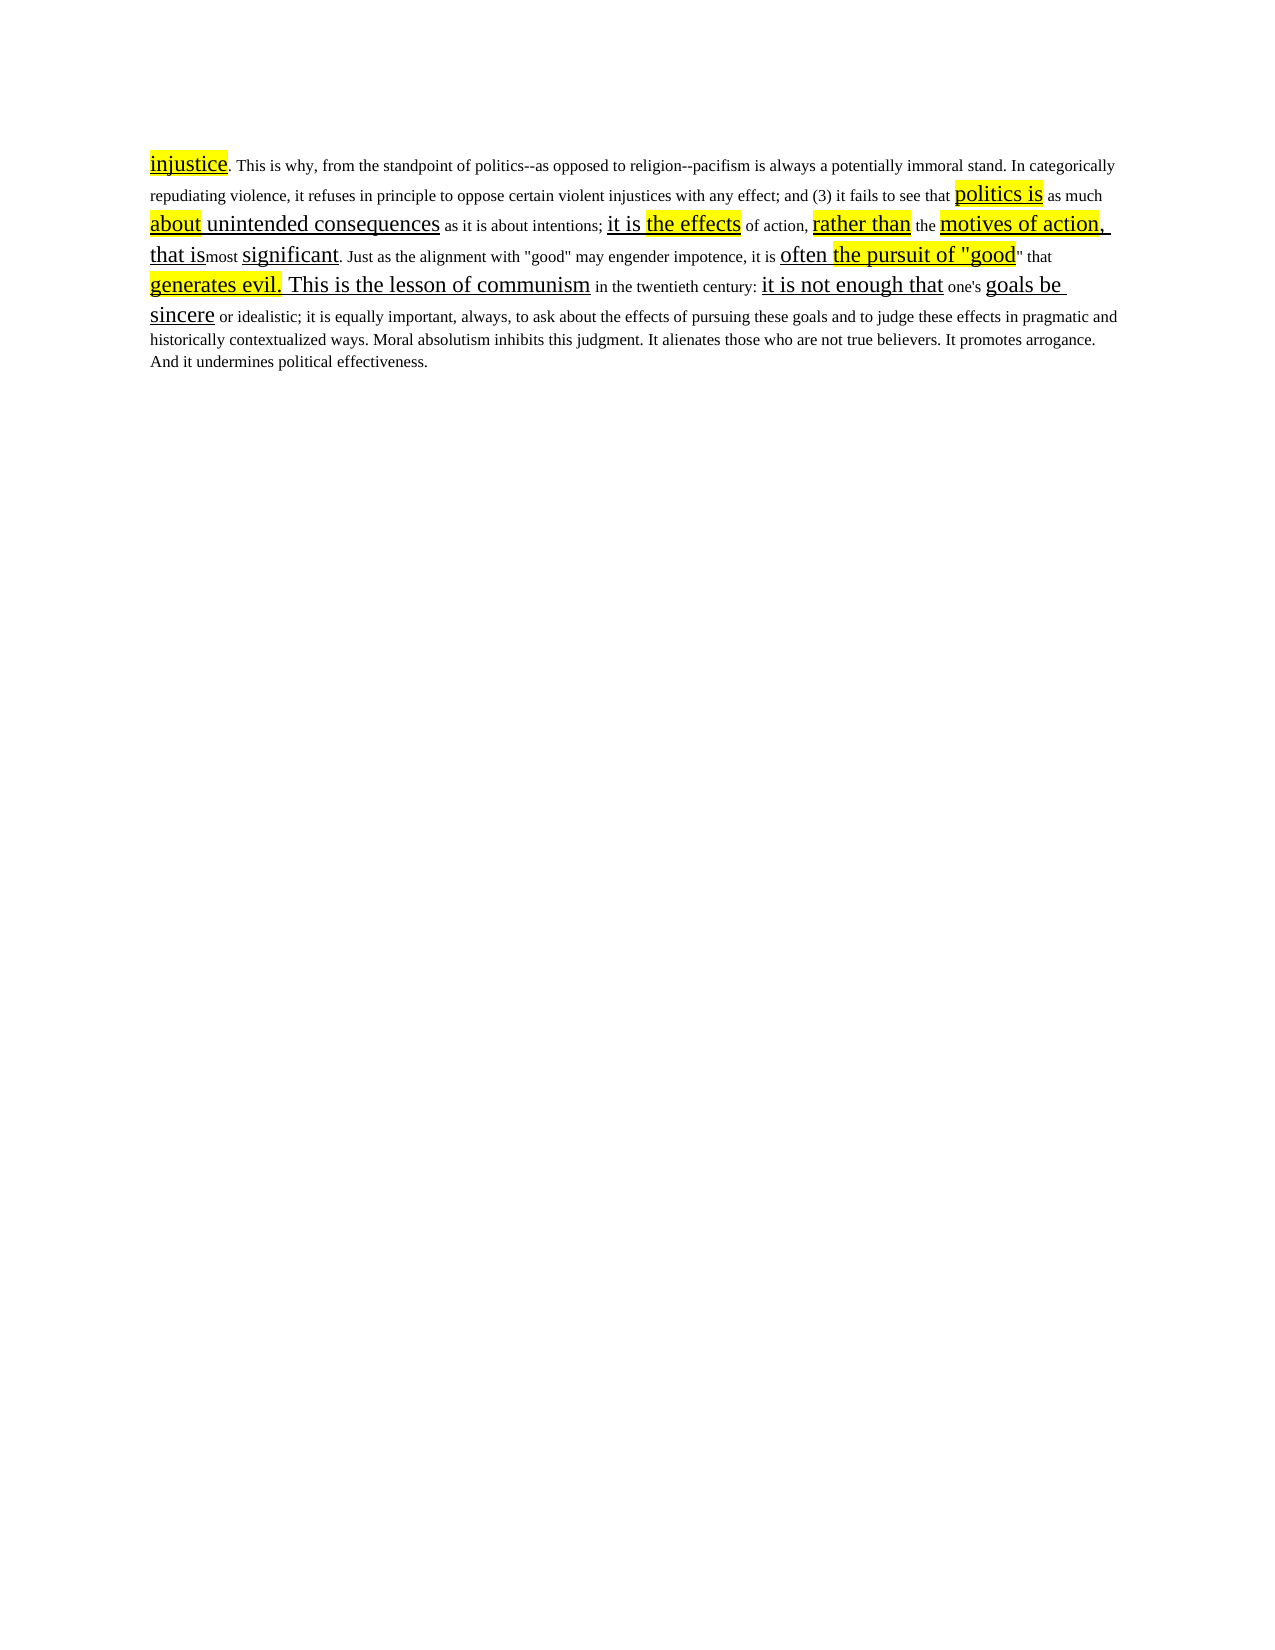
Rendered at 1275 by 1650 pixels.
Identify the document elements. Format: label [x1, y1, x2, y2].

text [150, 150, 1125, 371]
